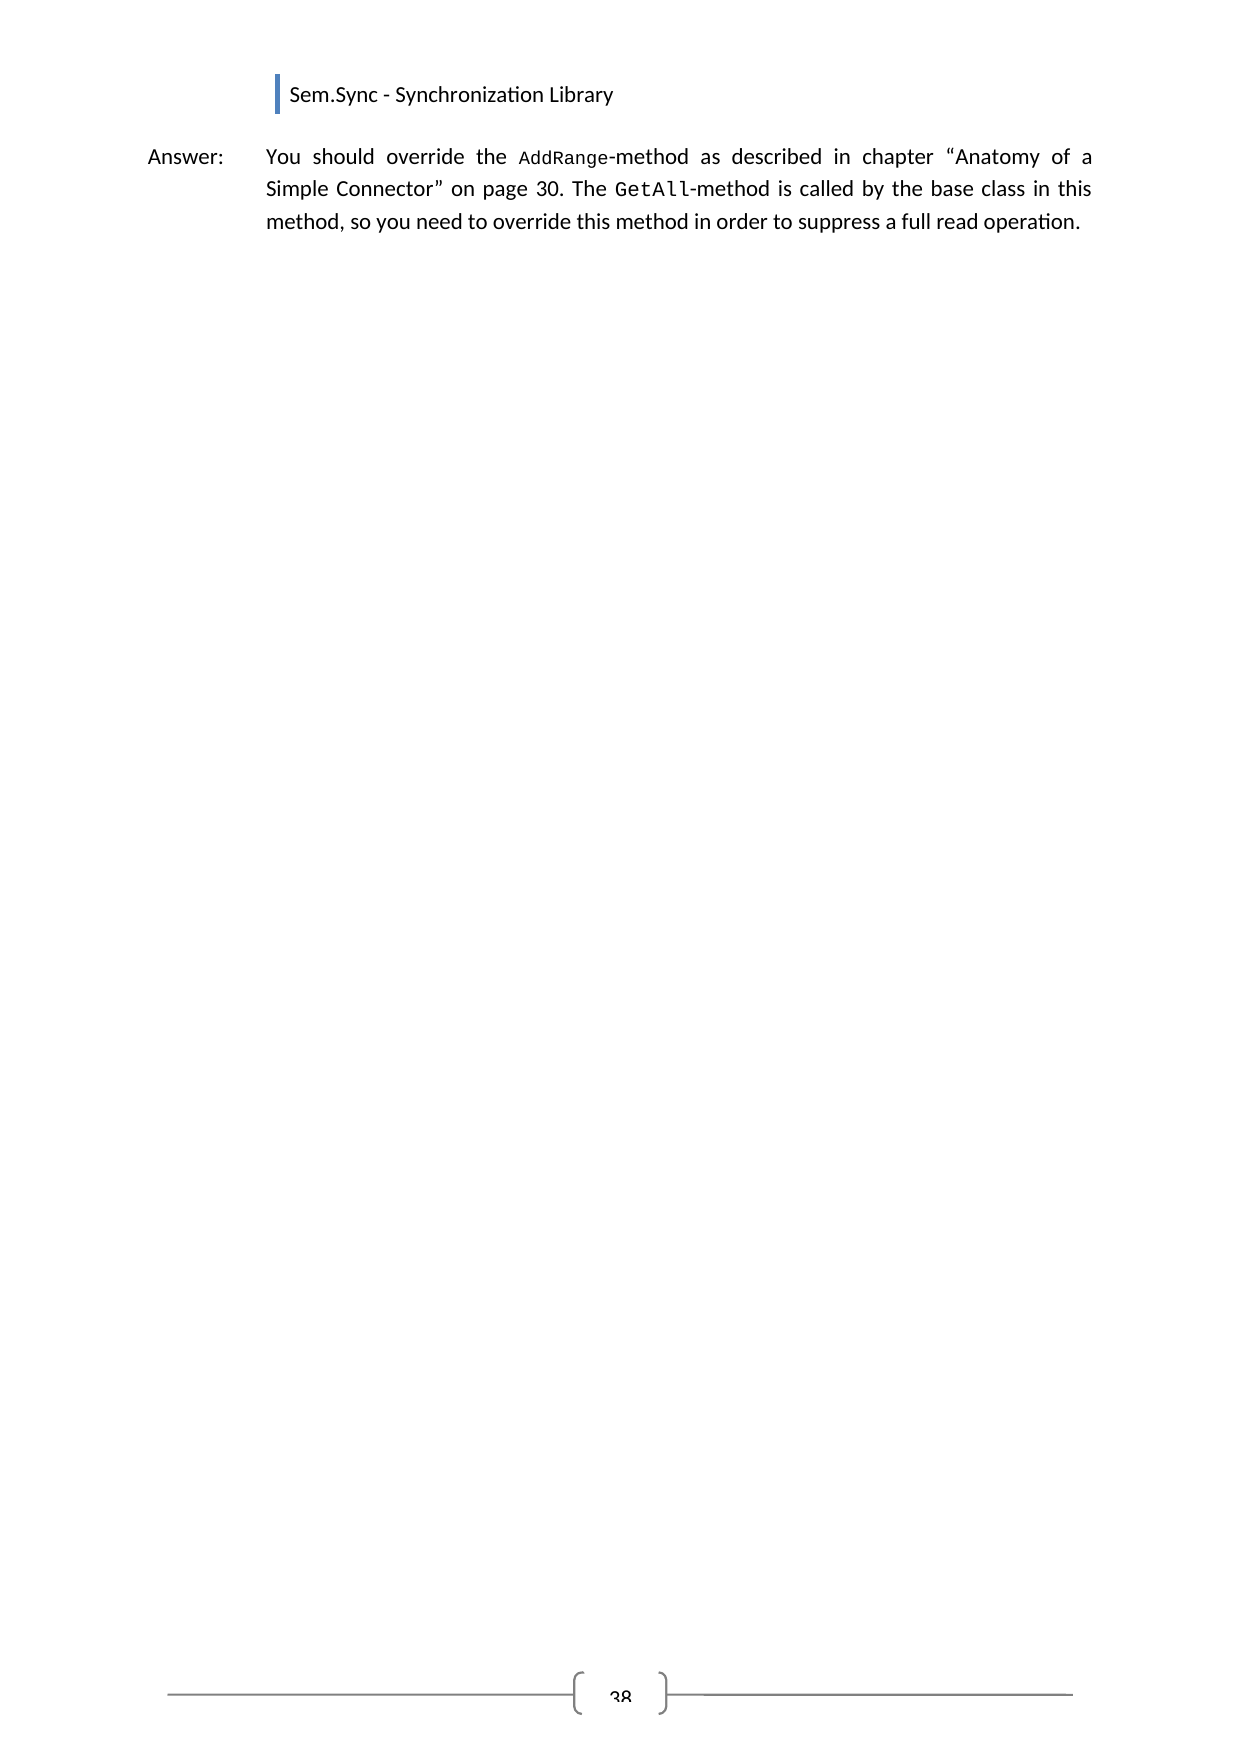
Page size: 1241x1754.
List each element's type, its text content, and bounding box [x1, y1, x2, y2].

text Answer: You should override the AddRange-method as described in chapter “Anatomy of a Simple Connector” on page 29. The GetAll-method is called by the base class in this method, so you need to override this method in order to suppress a full read operation. [148, 142, 1093, 235]
